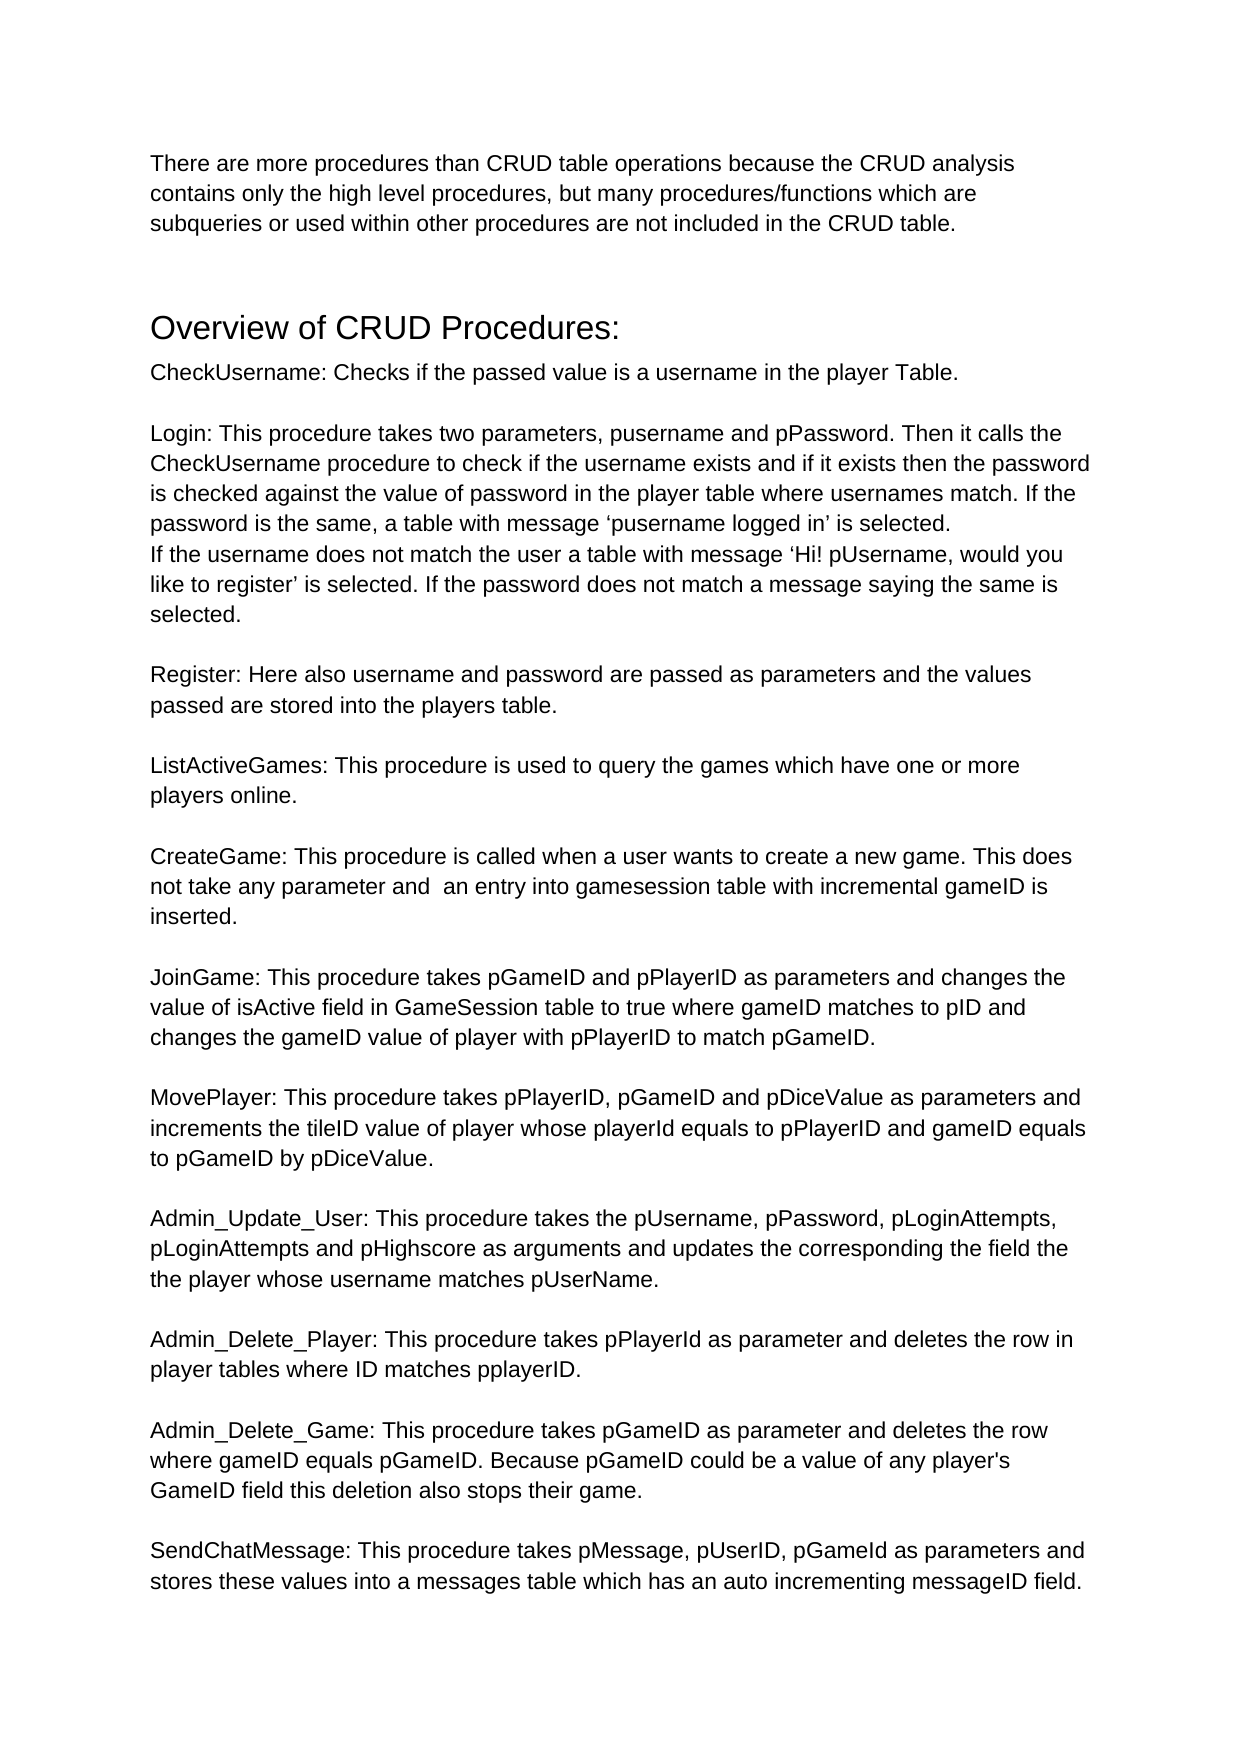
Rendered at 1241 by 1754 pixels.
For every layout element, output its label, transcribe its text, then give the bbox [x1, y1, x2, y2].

subtitle Overview of CRUD Procedures: [150, 308, 1090, 347]
text Admin_Delete_Player: This procedure takes pPlayerId as parameter and deletes the row in player tables where ID matches pplayerID. [150, 1326, 1090, 1382]
text MovePlayer: This procedure takes pPlayerID, pGameID and pDiceValue as parameters and increments the tileID value of player whose playerId equals to pPlayerID and gameID equals to pGameID by pDiceValue. [150, 1084, 1090, 1171]
text Register: Here also username and password are passed as parameters and the values passed are stored into the players table. [150, 661, 1090, 718]
text CheckUsername: Checks if the passed value is a username in the player Table. [150, 359, 1090, 386]
text CreateGame: This procedure is called when a user wants to create a new game. This does not take any parameter and an entry into gamesession table with incremental gameID is inserted. [150, 843, 1090, 929]
text Admin_Update_User: This procedure takes the pUsername, pPassword, pLoginAttempts, pLoginAttempts and pHighscore as arguments and updates the corresponding the field the the player whose username matches pUserName. [150, 1205, 1090, 1292]
text ListActiveGames: This procedure is used to query the games which have one or more players online. [150, 752, 1090, 808]
text If the username does not match the user a table with message ‘Hi! pUsername, would you like to register’ is selected. If the password does not match a message saying the same is selected. [150, 541, 1090, 627]
text JoinGame: This procedure takes pGameID and pPlayerID as parameters and changes the value of isActive field in GameSession table to true where gameID matches to pID and changes the gameID value of player with pPlayerID to match pGameID. [150, 963, 1090, 1050]
text Login: This procedure takes two parameters, pusername and pPassword. Then it calls the CheckUsername procedure to check if the username exists and if it exists then the password is checked against the value of password in the player table where usernames match. If the password is the same, a table with message ‘pusername logged in’ is selected. [150, 420, 1090, 537]
text There are more procedures than CRUD table operations because the CRUD analysis contains only the high level procedures, but many procedures/functions which are subqueries or used within other procedures are not included in the CRUD table. [150, 150, 1090, 237]
